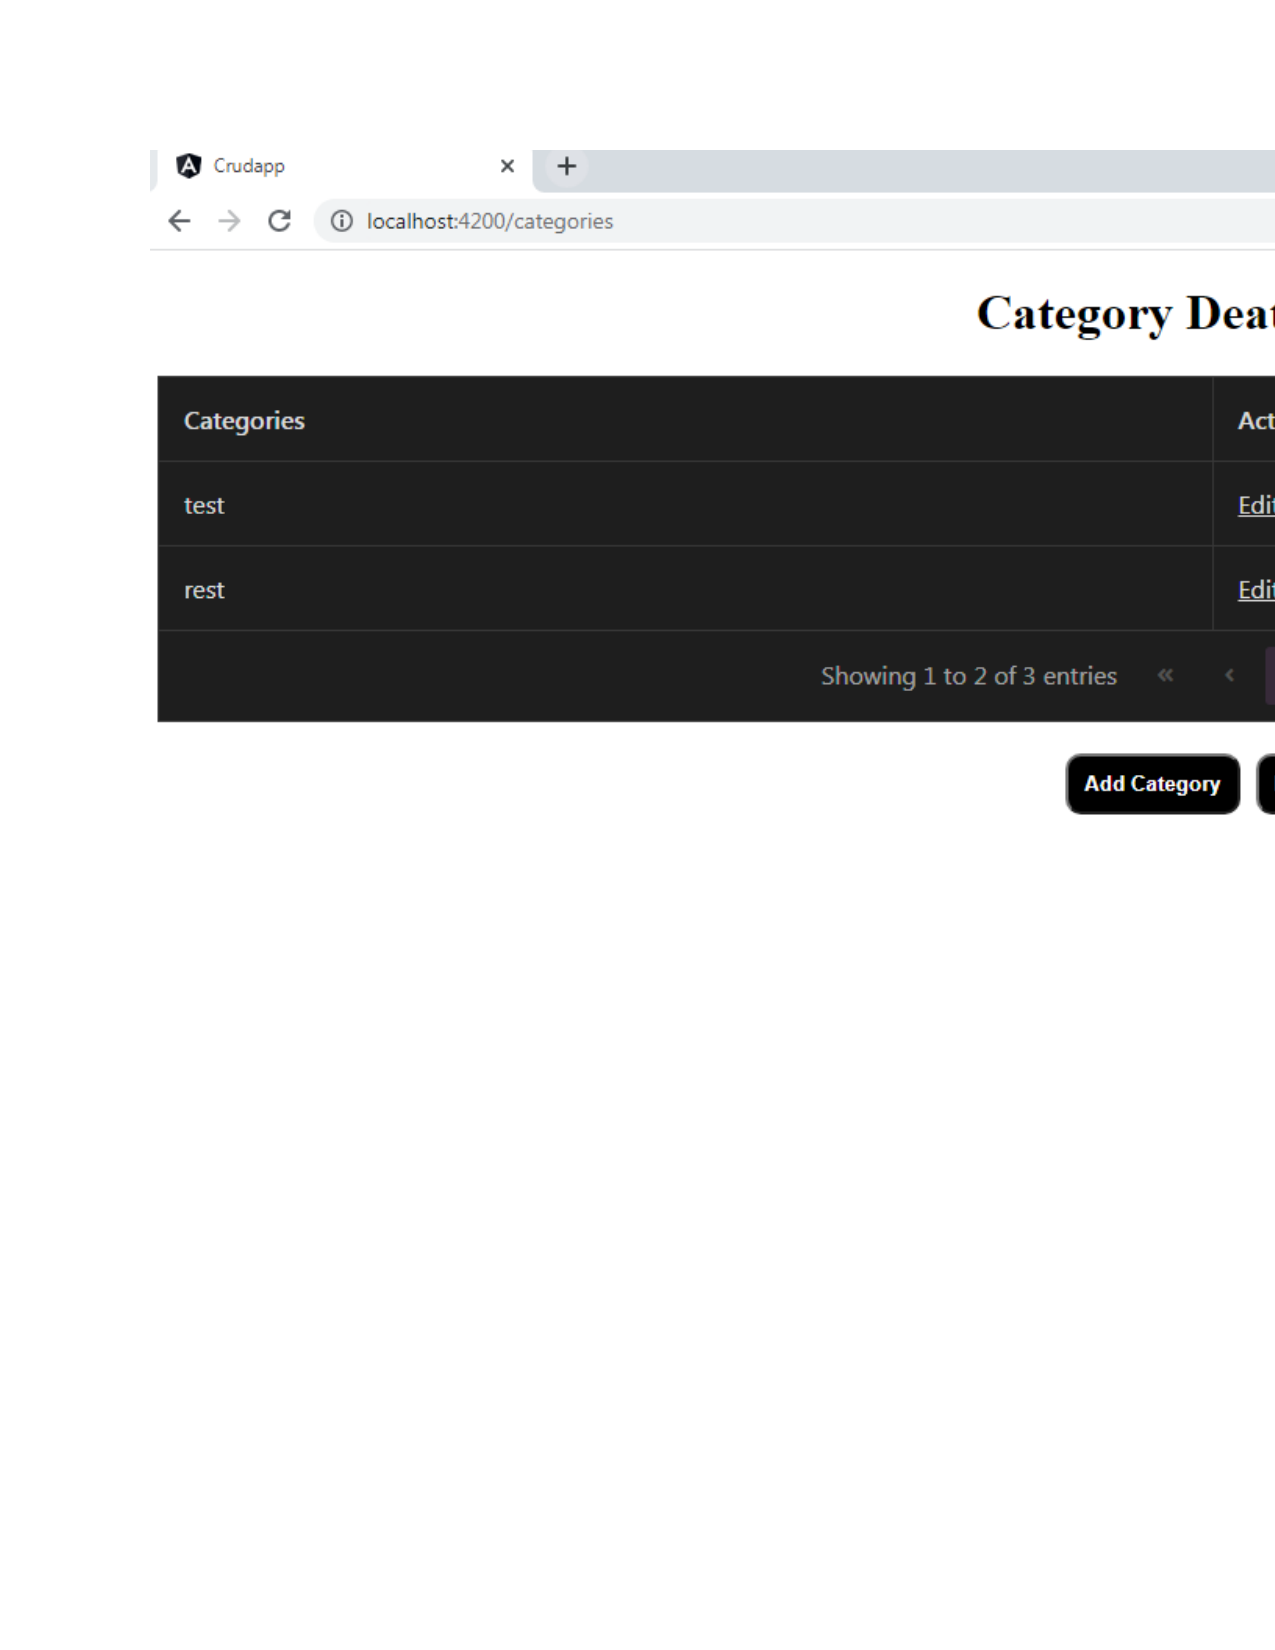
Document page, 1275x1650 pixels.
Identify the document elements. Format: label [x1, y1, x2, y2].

picture [150, 150, 1275, 1103]
